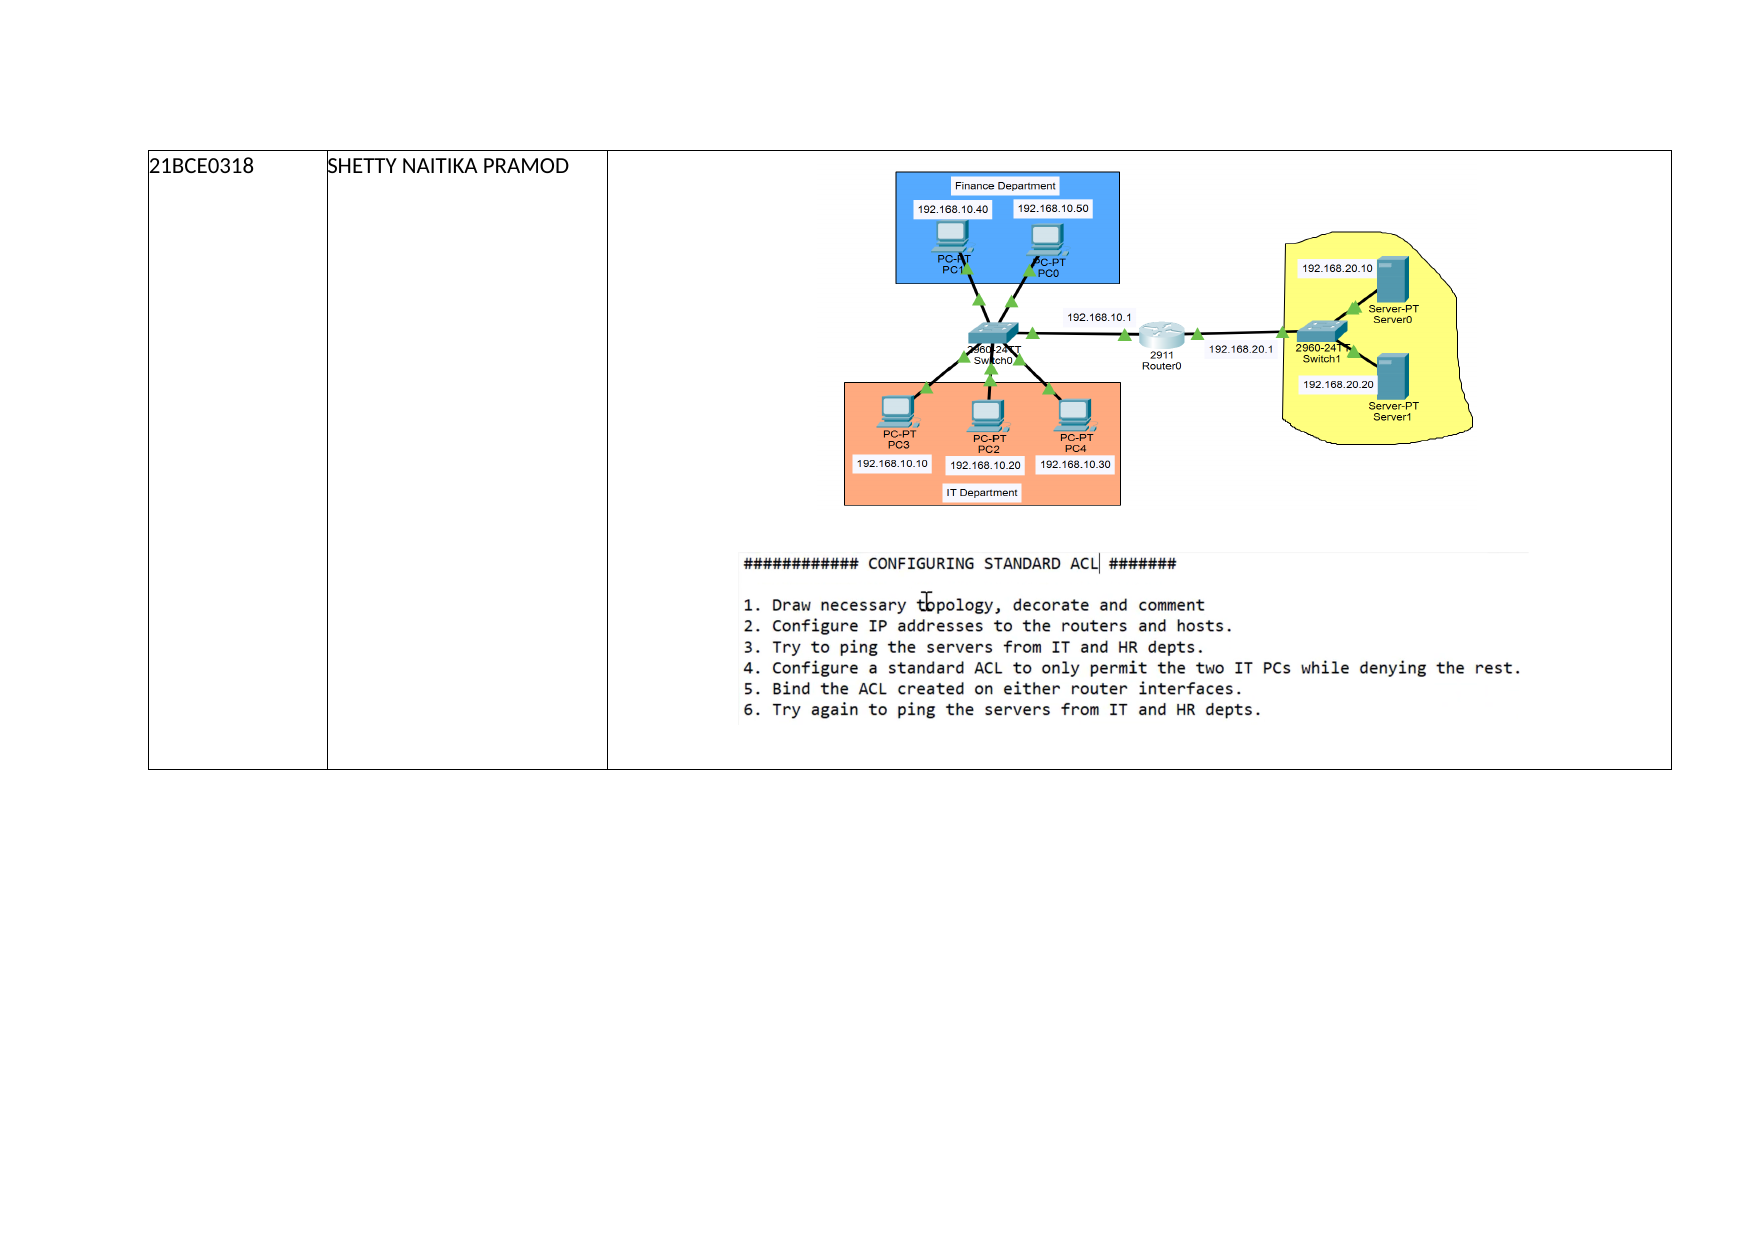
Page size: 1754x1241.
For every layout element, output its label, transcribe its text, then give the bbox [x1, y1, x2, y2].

picture [817, 151, 1477, 510]
table_cell SHETTY NAITIKA PRAMOD [328, 151, 607, 769]
table_cell [608, 151, 1671, 769]
table_cell 21BCE0318 [149, 151, 327, 769]
picture [738, 552, 1529, 725]
